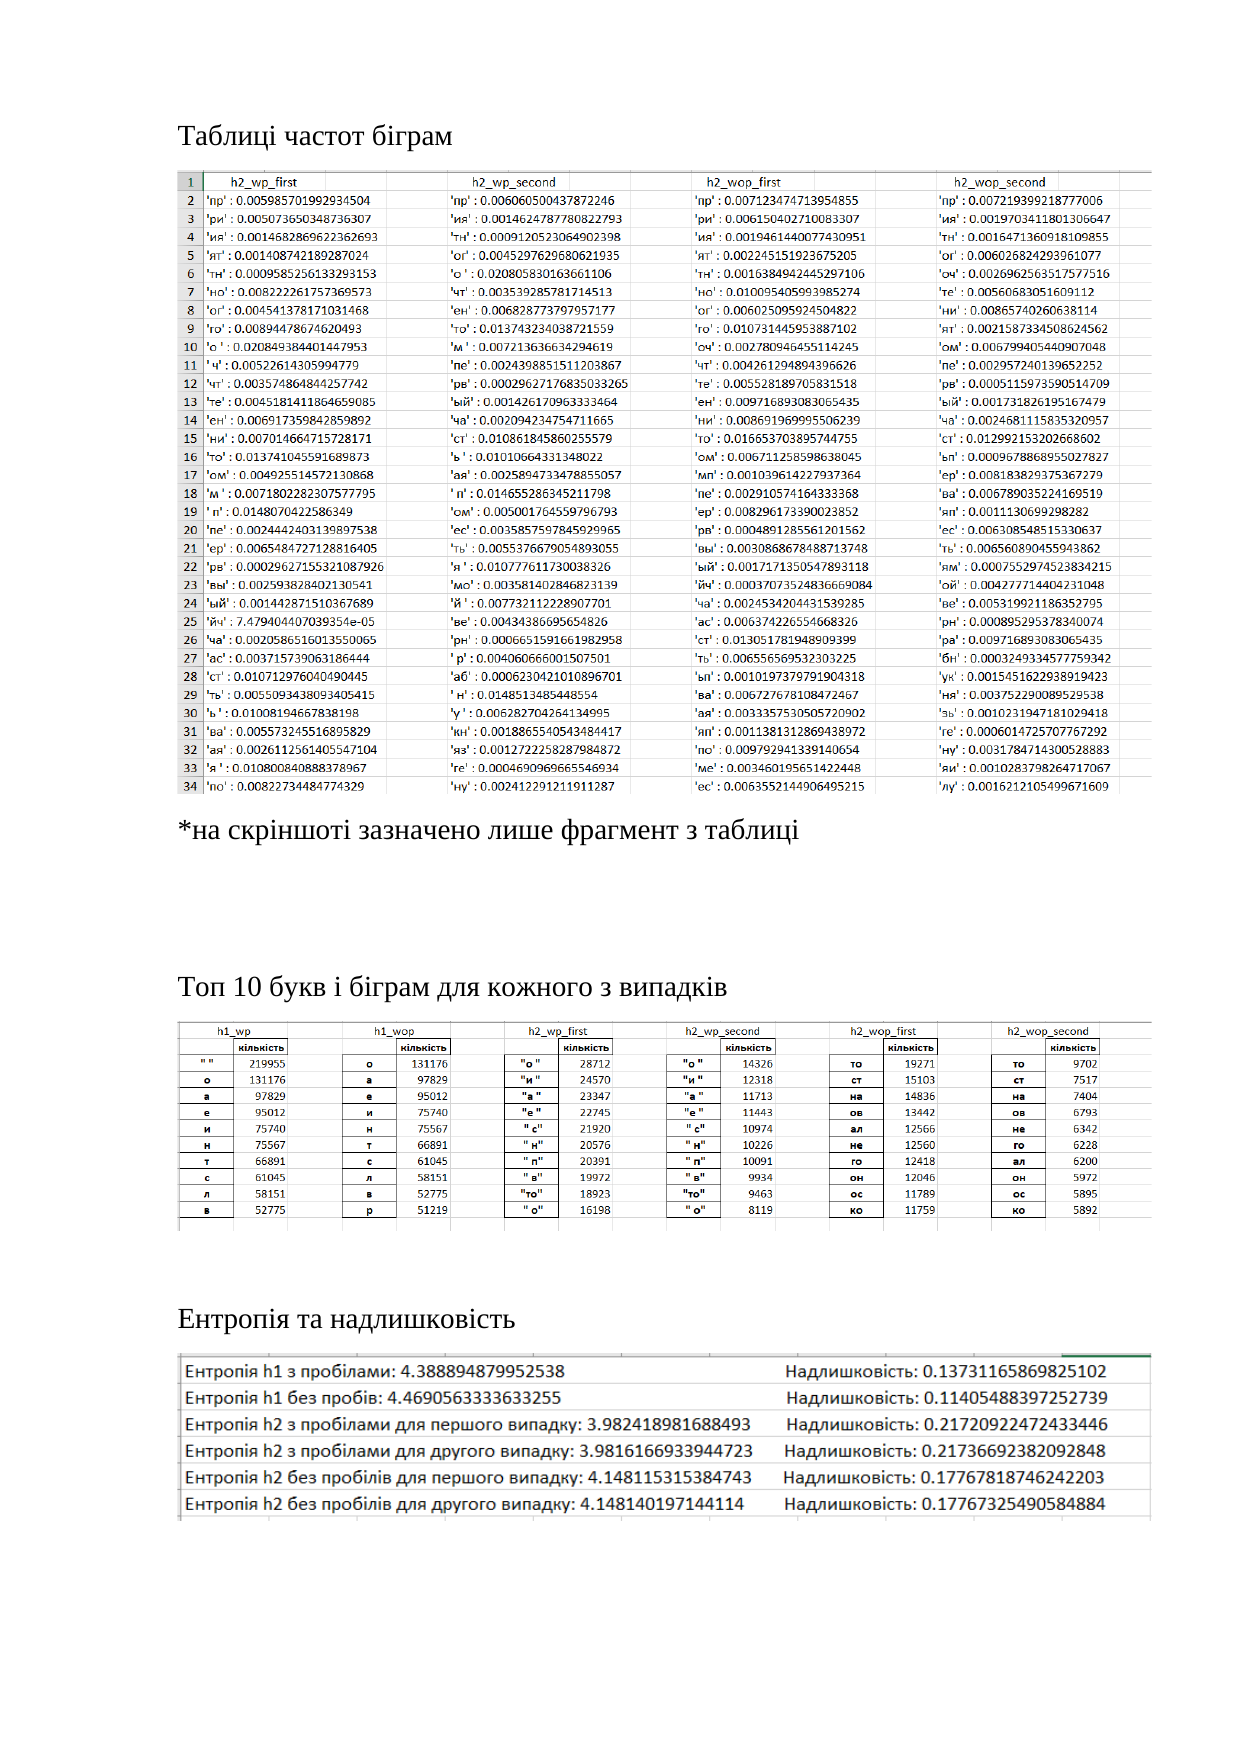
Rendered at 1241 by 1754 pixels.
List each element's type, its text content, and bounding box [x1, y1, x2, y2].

picture [177, 1021, 1152, 1231]
picture [177, 170, 1152, 794]
text Ентропія та надлишковість [177, 1301, 1152, 1335]
text Таблиці частот біграм [177, 118, 1152, 152]
text Топ 10 букв і біграм для кожного з випадків [177, 969, 1152, 1002]
text *на скріншоті зазначено лише фрагмент з таблиці [177, 812, 1152, 846]
picture [177, 1353, 1152, 1521]
